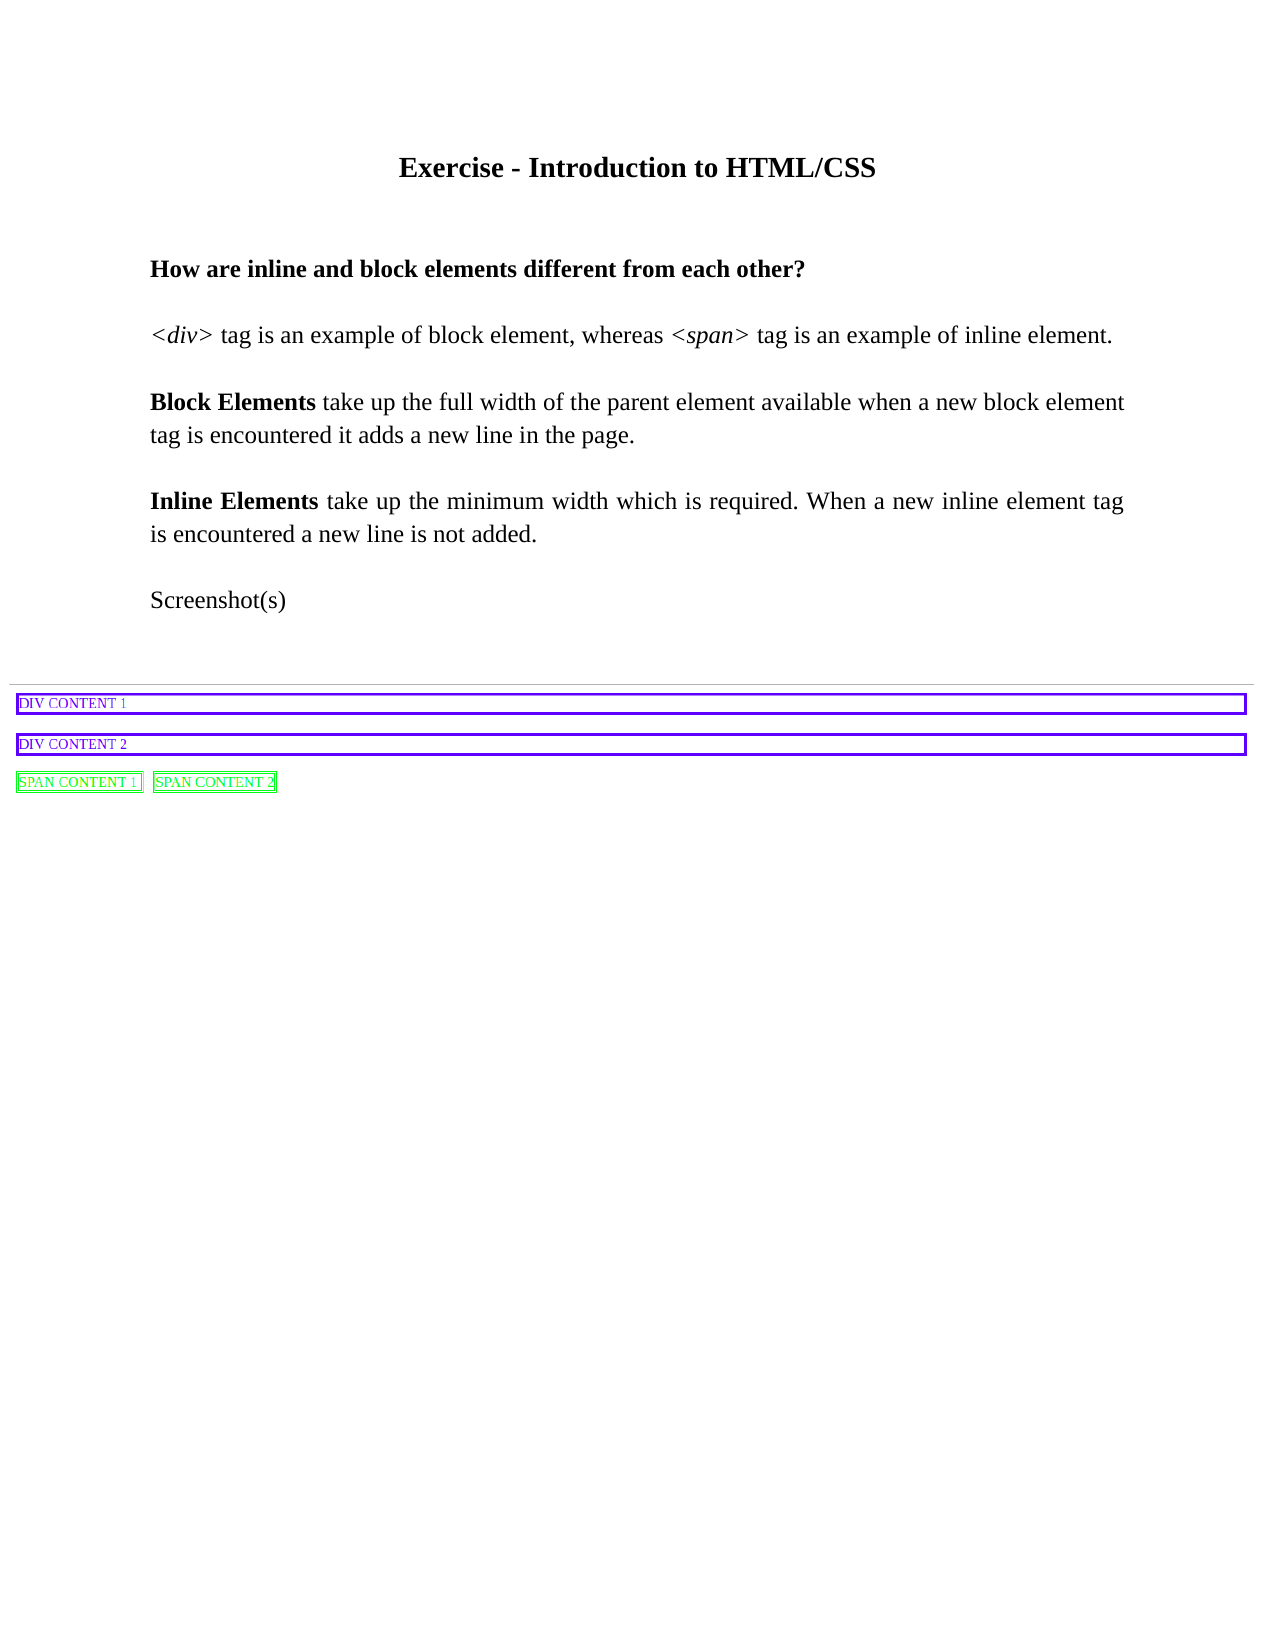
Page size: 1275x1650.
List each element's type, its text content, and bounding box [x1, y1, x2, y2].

text Inline Elements take up the minimum width which is required. When a new inline element tag is encountered a new line is not added. [150, 486, 1125, 547]
text Block Elements take up the full width of the parent element available when a new block element tag is encountered it adds a new line in the page. [150, 387, 1125, 448]
text Screenshot(s) [150, 585, 1125, 613]
picture [9, 683, 1254, 807]
text <div> tag is an example of block element, whereas <span> tag is an example of inline element. [150, 321, 1125, 349]
text How are inline and block elements different from each other? [150, 254, 1125, 283]
text Exercise - Introduction to HTML/CSS [150, 150, 1125, 183]
